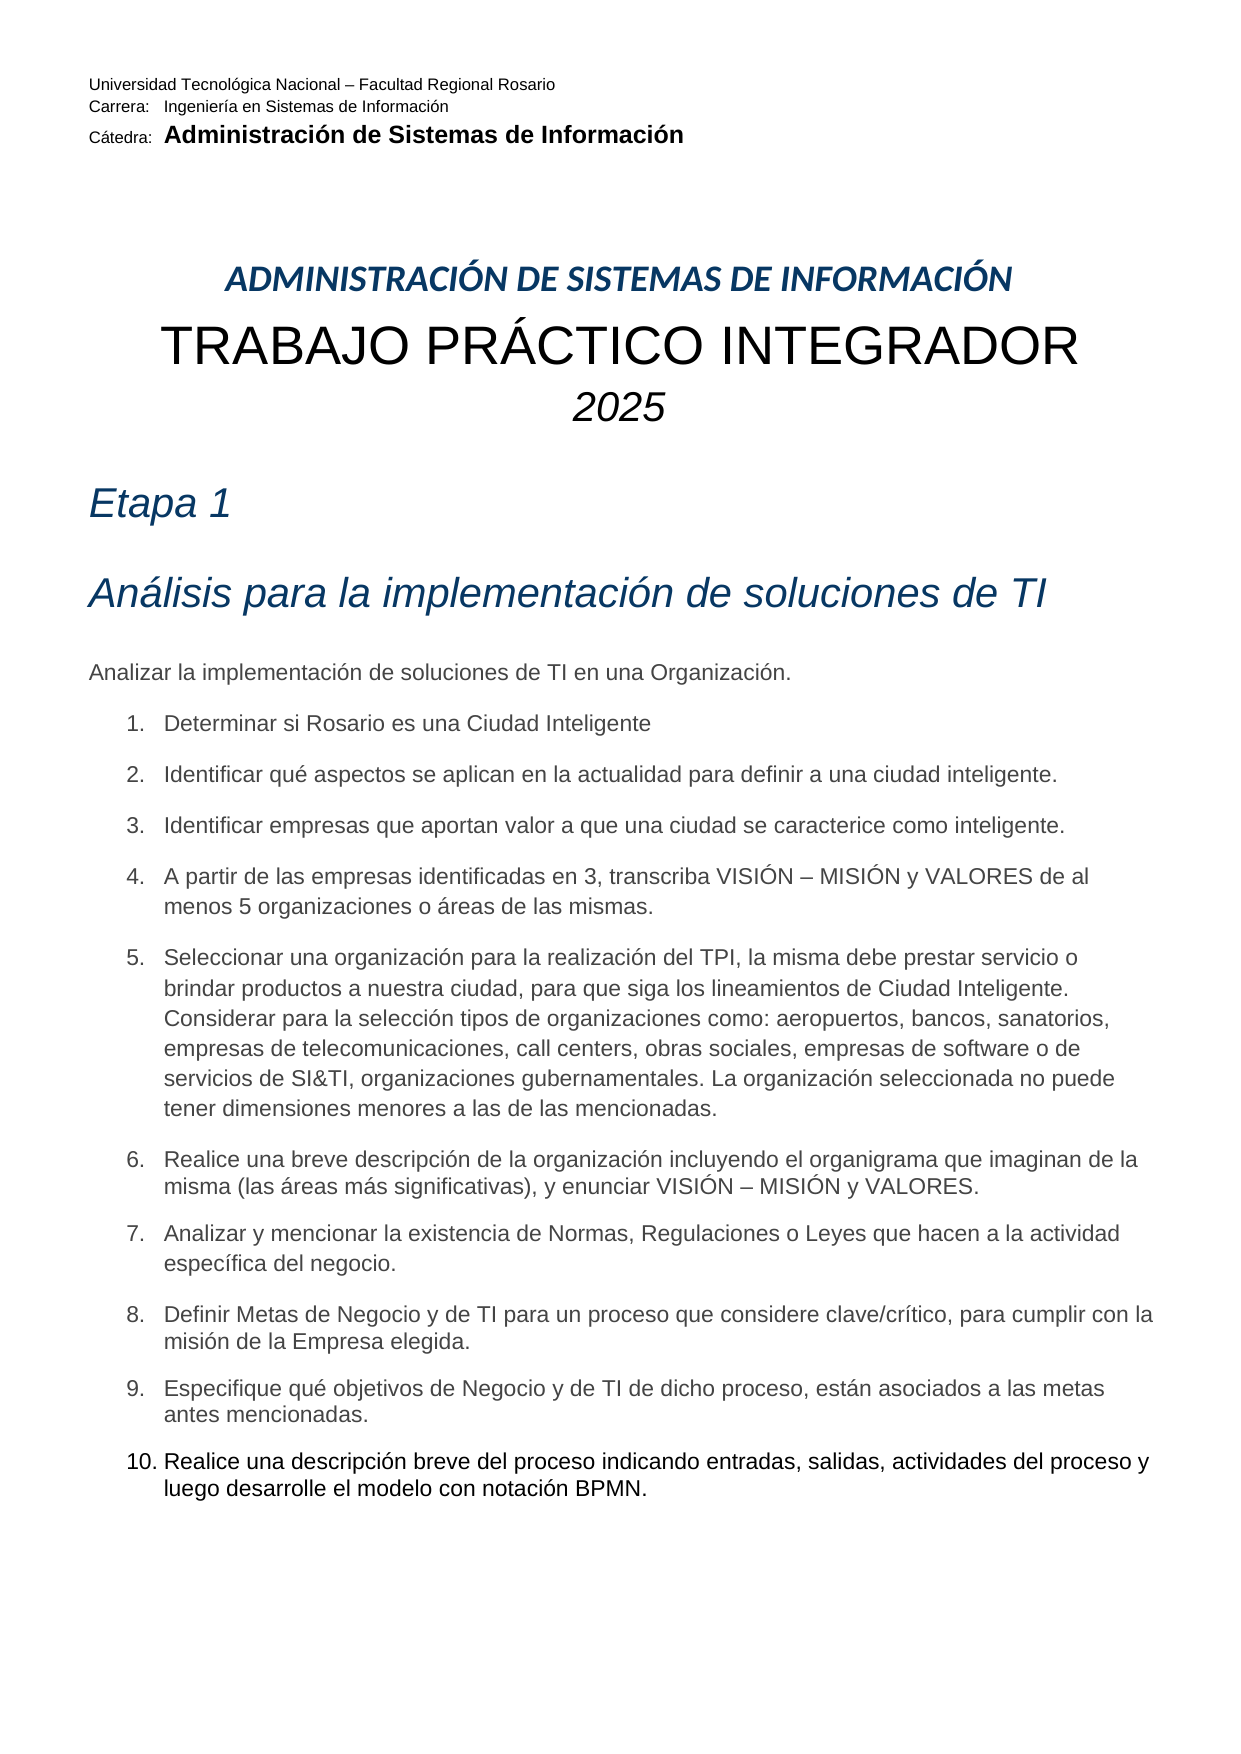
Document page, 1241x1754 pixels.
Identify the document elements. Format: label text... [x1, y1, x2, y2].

subtitle Análisis para la implementación de soluciones de TI [88, 568, 1153, 616]
list Realice una descripción breve del proceso indicando entradas, salidas, actividades del proceso y luego desarrolle el modelo con notación BPMN. [126, 1448, 1153, 1501]
list A partir de las empresas identificadas en 3, transcriba VISIÓN – MISIÓN y VALORES de al menos 5 organizaciones o áreas de las mismas. [126, 863, 1153, 920]
title TRABAJO PRÁCTICO INTEGRADOR [88, 313, 1153, 376]
list Definir Metas de Negocio y de TI para un proceso que considere clave/crítico, para cumplir con la misión de la Empresa elegida. [126, 1301, 1153, 1354]
subtitle ADMINISTRACIÓN DE SISTEMAS DE INFORMACIÓN [88, 255, 1153, 301]
list Seleccionar una organización para la realización del TPI, la misma debe prestar servicio o brindar productos a nuestra ciudad, para que siga los lineamientos de Ciudad Inteligente. Considerar para la selección tipos de organizaciones como: aeropuertos, bancos, sanatorios, empresas de telecomunicaciones, call centers, obras sociales, empresas de software o de servicios de SI&TI, organizaciones gubernamentales. La organización seleccionada no puede tener dimensiones menores a las de las mencionadas. [126, 944, 1153, 1122]
list Especifique qué objetivos de Negocio y de TI de dicho proceso, están asociados a las metas antes mencionadas. [126, 1375, 1153, 1427]
list Analizar y mencionar la existencia de Normas, Regulaciones o Leyes que hacen a la actividad específica del negocio. [126, 1220, 1153, 1277]
text 2025 [88, 382, 1153, 430]
list Realice una breve descripción de la organización incluyendo el organigrama que imaginan de la misma (las áreas más significativas), y enunciar VISIÓN – MISIÓN y VALORES. [126, 1146, 1153, 1199]
list Determinar si Rosario es una Ciudad Inteligente [126, 710, 1153, 736]
list Identificar qué aspectos se aplican en la actualidad para definir a una ciudad inteligente. [126, 761, 1153, 787]
text Analizar la implementación de soluciones de TI en una Organización. [88, 659, 1153, 685]
subtitle Etapa 1 [88, 479, 1153, 527]
list Identificar empresas que aportan valor a que una ciudad se caracterice como inteligente. [126, 812, 1153, 838]
